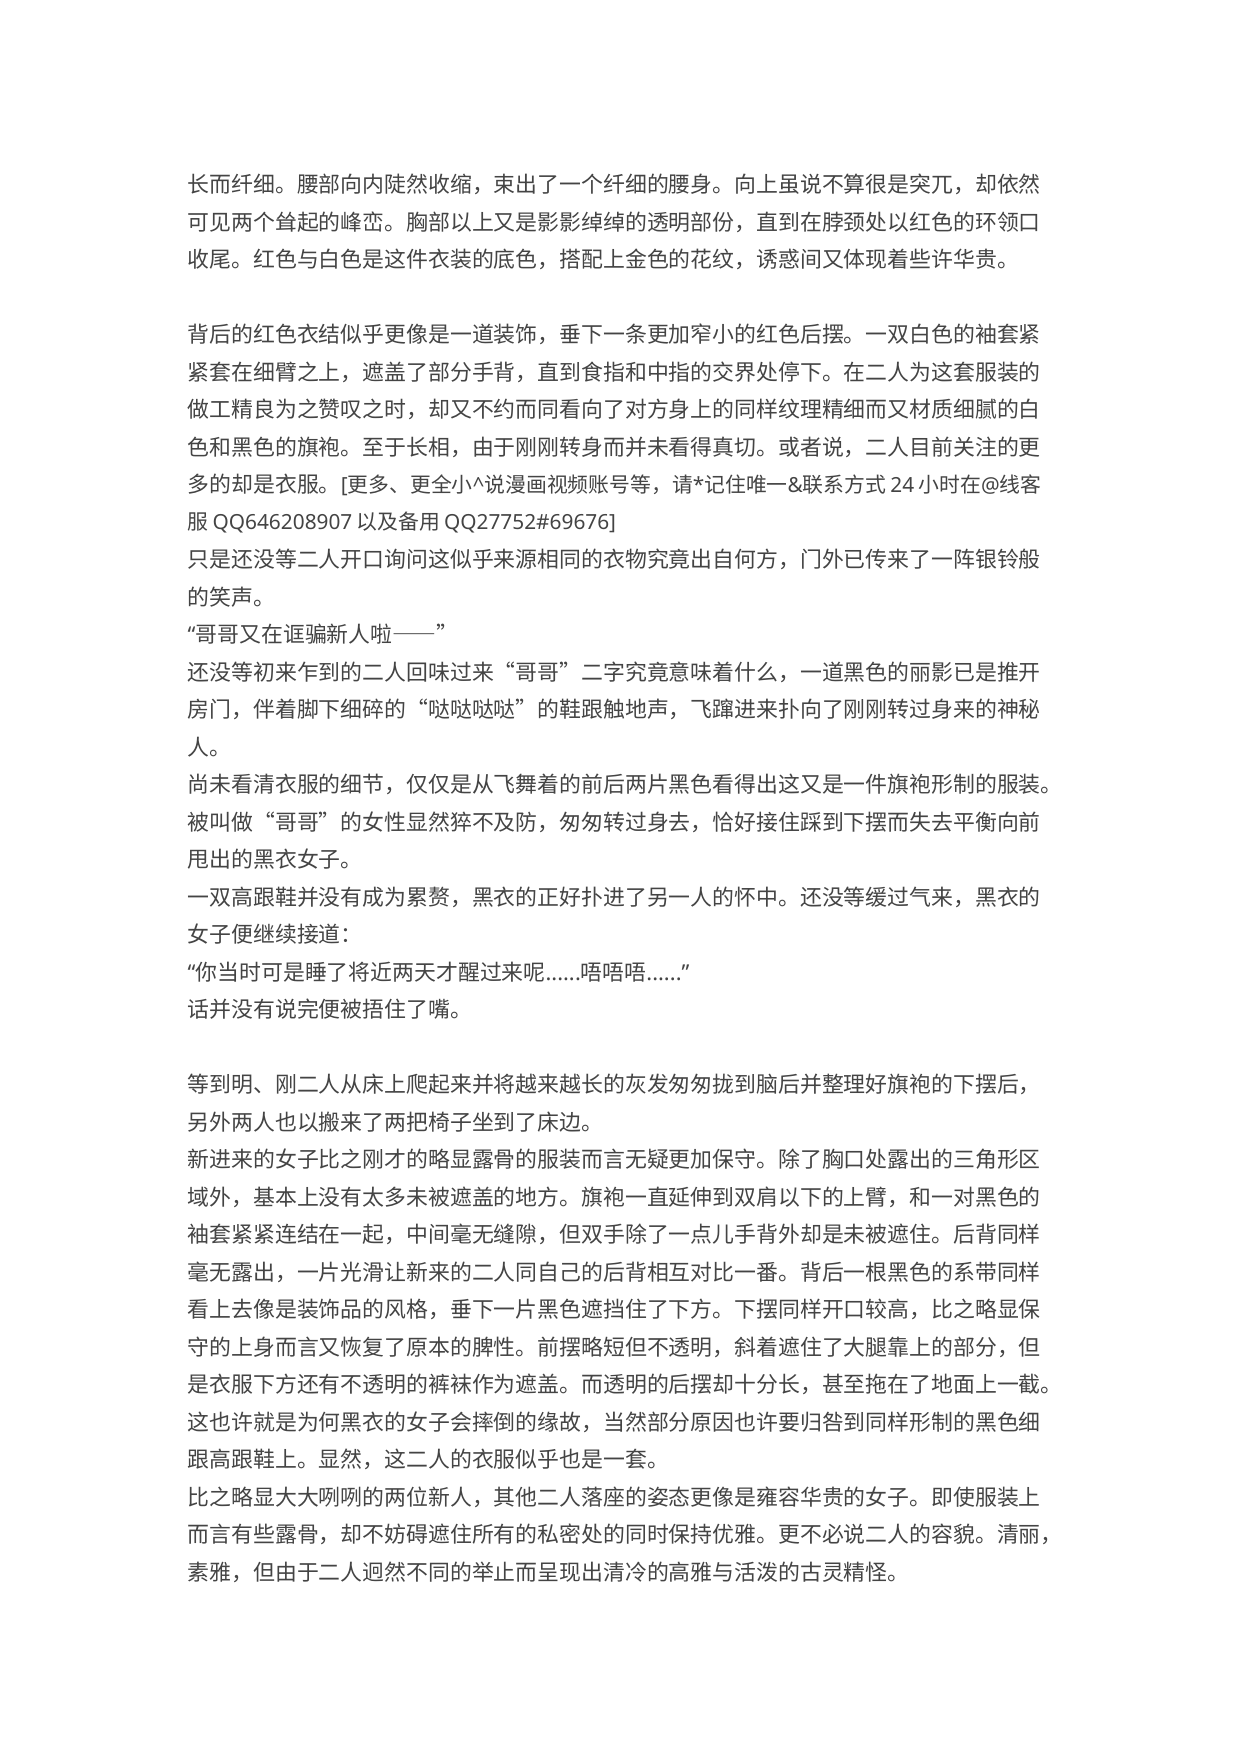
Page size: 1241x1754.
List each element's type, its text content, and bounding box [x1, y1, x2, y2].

text 还没等初来乍到的二人回味过来“哥哥”二字究竟意味着什么，一道黑色的丽影已是推开房门，伴着脚下细碎的“哒哒哒哒”的鞋跟触地声，飞蹿进来扑向了刚刚转过身来的神秘人。4 w3 |/ O, d6 K [187, 652, 1053, 764]
text “你当时可是睡了将近两天才醒过来呢......唔唔唔......” P# f: [$ t4 D2 a8 ^3 O* x- y [187, 952, 1053, 989]
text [187, 164, 1053, 314]
text 尚未看清衣服的细节，仅仅是从飞舞着的前后两片黑色看得出这又是一件旗袍形制的服装。被叫做“哥哥”的女性显然猝不及防，匆匆转过身去，恰好接住踩到下摆而失去平衡向前甩出的黑衣女子。 [187, 764, 1053, 877]
text 背后的红色衣结似乎更像是一道装饰，垂下一条更加窄小的红色后摆。一双白色的袖套紧紧套在细臂之上，遮盖了部分手背，直到食指和中指的交界处停下。在二人为这套服装的做工精良为之赞叹之时，却又不约而同看向了对方身上的同样纹理精细而又材质细腻的白色和黑色的旗袍。至于长相，由于刚刚转身而并未看得真切。或者说，二人目前关注的更多的却是衣服。[更多、更全小^说漫画视频账号等，请*记住唯一&联系方式24小时在@线客服QQ646208907以及备用QQ27752#69676] [187, 314, 1053, 539]
text 等到明、刚二人从床上爬起来并将越来越长的灰发匆匆拢到脑后并整理好旗袍的下摆后，另外两人也以搬来了两把椅子坐到了床边。& N, ~% m0 u) p+ \" D/ v; O [187, 1064, 1053, 1139]
text 新进来的女子比之刚才的略显露骨的服装而言无疑更加保守。除了胸口处露出的三角形区域外，基本上没有太多未被遮盖的地方。旗袍一直延伸到双肩以下的上臂，和一对黑色的袖套紧紧连结在一起，中间毫无缝隙，但双手除了一点儿手背外却是未被遮住。后背同样毫无露出，一片光滑让新来的二人同自己的后背相互对比一番。背后一根黑色的系带同样看上去像是装饰品的风格，垂下一片黑色遮挡住了下方。下摆同样开口较高，比之略显保守的上身而言又恢复了原本的脾性。前摆略短但不透明，斜着遮住了大腿靠上的部分，但是衣服下方还有不透明的裤袜作为遮盖。而透明的后摆却十分长，甚至拖在了地面上一截。这也许就是为何黑衣的女子会摔倒的缘故，当然部分原因也许要归咎到同样形制的黑色细跟高跟鞋上。显然，这二人的衣服似乎也是一套。 [187, 1139, 1053, 1477]
text 只是还没等二人开口询问这似乎来源相同的衣物究竟出自何方，门外已传来了一阵银铃般的笑声。 [187, 539, 1053, 614]
text 一双高跟鞋并没有成为累赘，黑衣的正好扑进了另一人的怀中。还没等缓过气来，黑衣的女子便继续接道：; j, V2 j7 N3 |# T) F" s b [187, 877, 1053, 952]
text 比之略显大大咧咧的两位新人，其他二人落座的姿态更像是雍容华贵的女子。即使服装上而言有些露骨，却不妨碍遮住所有的私密处的同时保持优雅。更不必说二人的容貌。清丽，素雅，但由于二人迥然不同的举止而呈现出清冷的高雅与活泼的古灵精怪。+ R) ]7 q6 `0 D! o# l [187, 1477, 1053, 1589]
text 话并没有说完便被捂住了嘴。6 `+ Q. o& X4 @# ^3 s9 D [187, 989, 1053, 1027]
text “哥哥又在诓骗新人啦——”* q p+ z2 u+ P5 ?4 U [187, 614, 1053, 652]
